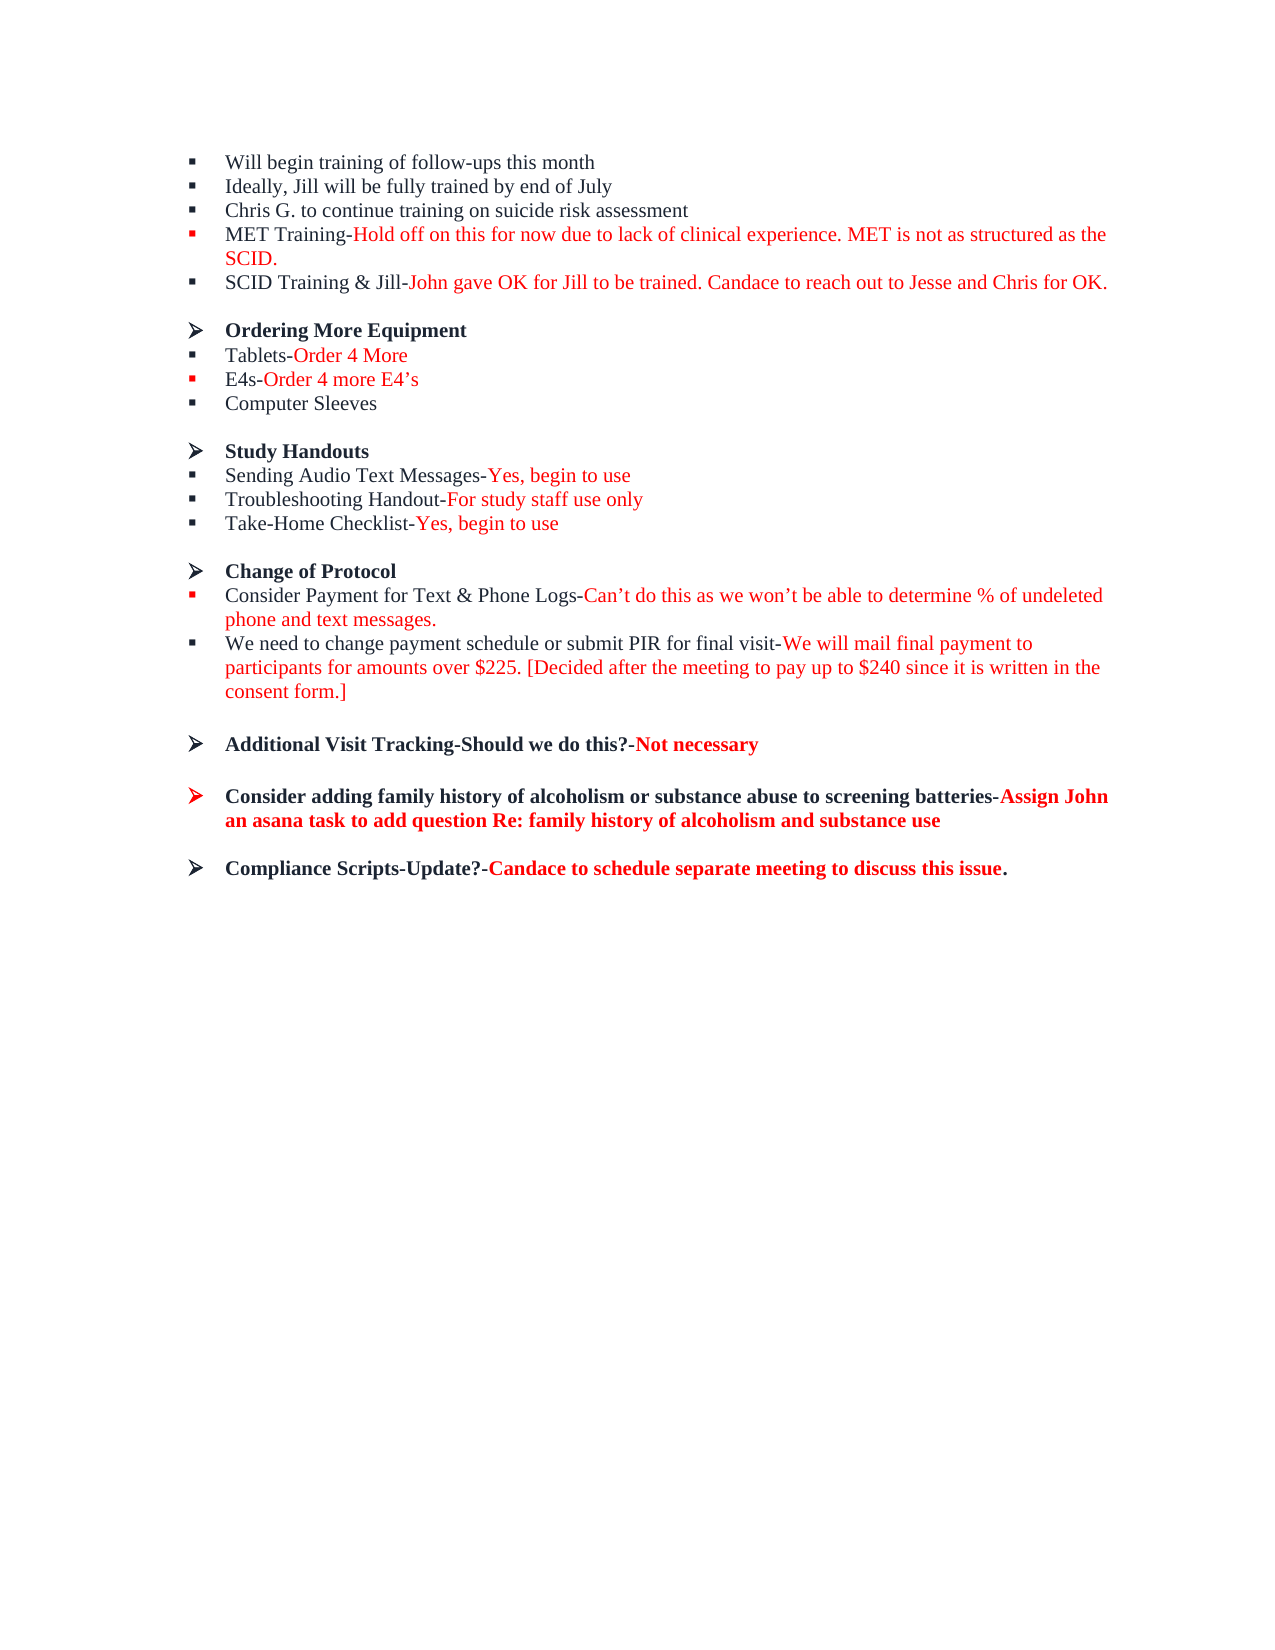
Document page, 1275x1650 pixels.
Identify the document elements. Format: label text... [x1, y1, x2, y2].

list Tablets-Order 4 More [187, 342, 1125, 367]
list SCID Training & Jill-John gave OK for Jill to be trained. Candace to reach out to Jesse and Chris for OK. [187, 270, 1125, 294]
list Ordering More Equipment [187, 318, 1125, 342]
list E4s-Order 4 more E4’s [187, 367, 1125, 391]
list Additional Visit Tracking-Should we do this?-Not necessary [187, 731, 1125, 783]
list Ideally, Jill will be fully trained by end of July [187, 174, 1125, 198]
list We need to change payment schedule or submit PIR for final visit-We will mail final payment to participants for amounts over $225. [Decided after the meeting to pay up to $240 since it is written in the consent form.] [187, 631, 1125, 731]
list Will begin training of follow-ups this month [187, 150, 1125, 174]
list Study Handouts [187, 439, 1125, 463]
list Chris G. to continue training on suicide risk assessment [187, 198, 1125, 222]
list MET Training-Hold off on this for now due to lack of clinical experience. MET is not as structured as the SCID. [187, 222, 1125, 270]
list Consider Payment for Text & Phone Logs-Can’t do this as we won’t be able to determine % of undeleted phone and text messages. [187, 583, 1125, 631]
list Compliance Scripts-Update?-Candace to schedule separate meeting to discuss this issue. [187, 856, 1125, 880]
list Sending Audio Text Messages-Yes, begin to use [187, 463, 1125, 487]
list Computer Sleeves [187, 391, 1125, 415]
list Troubleshooting Handout-For study staff use only [187, 487, 1125, 511]
list Change of Protocol [187, 559, 1125, 583]
list Consider adding family history of alcoholism or substance abuse to screening batteries-Assign John an asana task to add question Re: family history of alcoholism and substance use [187, 783, 1125, 832]
list Take-Home Checklist-Yes, begin to use [187, 511, 1125, 535]
